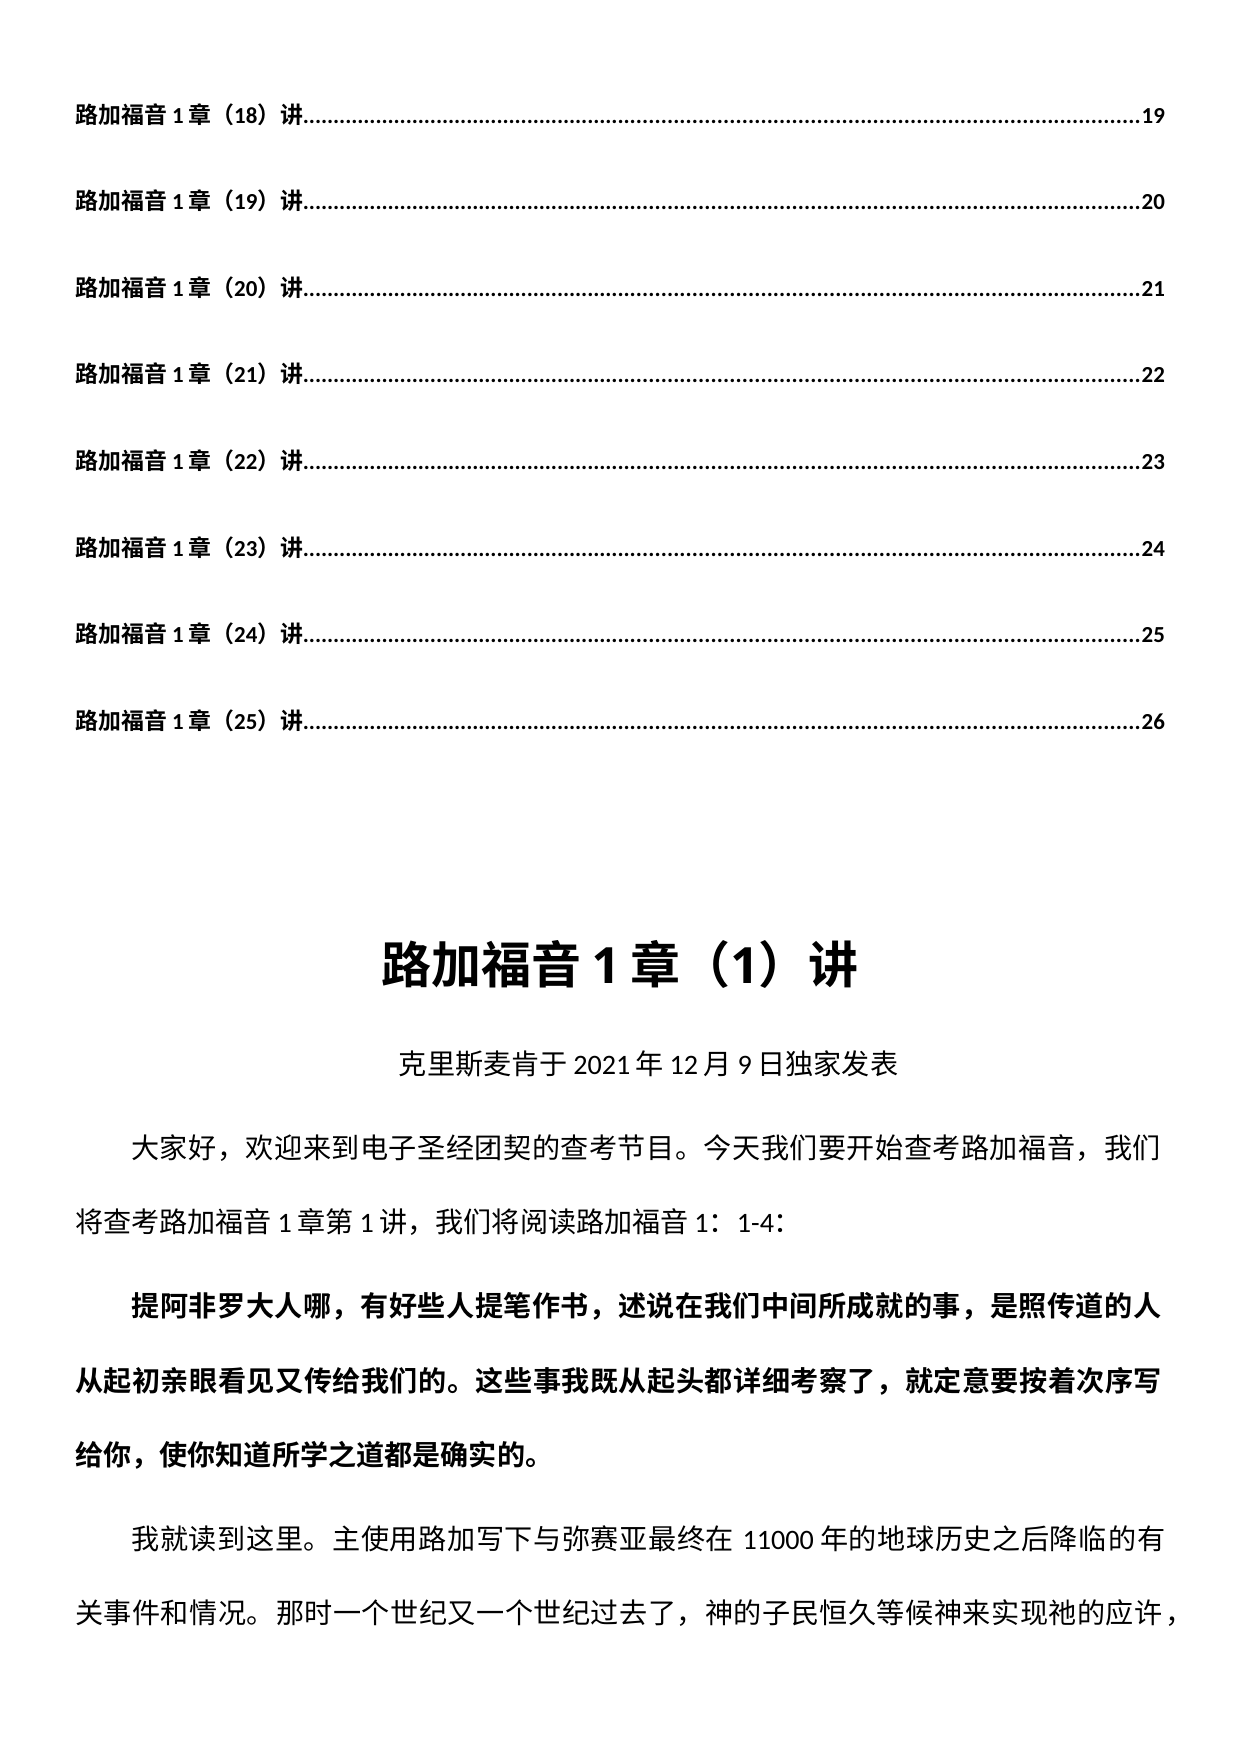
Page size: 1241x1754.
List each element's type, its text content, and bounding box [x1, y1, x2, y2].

text 提阿非罗大人哪，有好些人提笔作书，述说在我们中间所成就的事，是照传道的人从起初亲眼看见又传给我们的。这些事我既从起头都详细考察了，就定意要按着次序写给你，使你知道所学之道都是确实的。 [75, 1272, 1165, 1486]
text 大家好，欢迎来到电子圣经团契的查考节目。今天我们要开始查考路加福音，我们将查考路加福音1章第1讲，我们将阅读路加福音1：1-4： [75, 1113, 1165, 1253]
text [75, 1504, 1165, 1644]
subtitle 路加福音1章（1）讲 [75, 913, 1165, 1011]
text 克里斯麦肯于2021年12月9日独家发表 [75, 1030, 1165, 1095]
